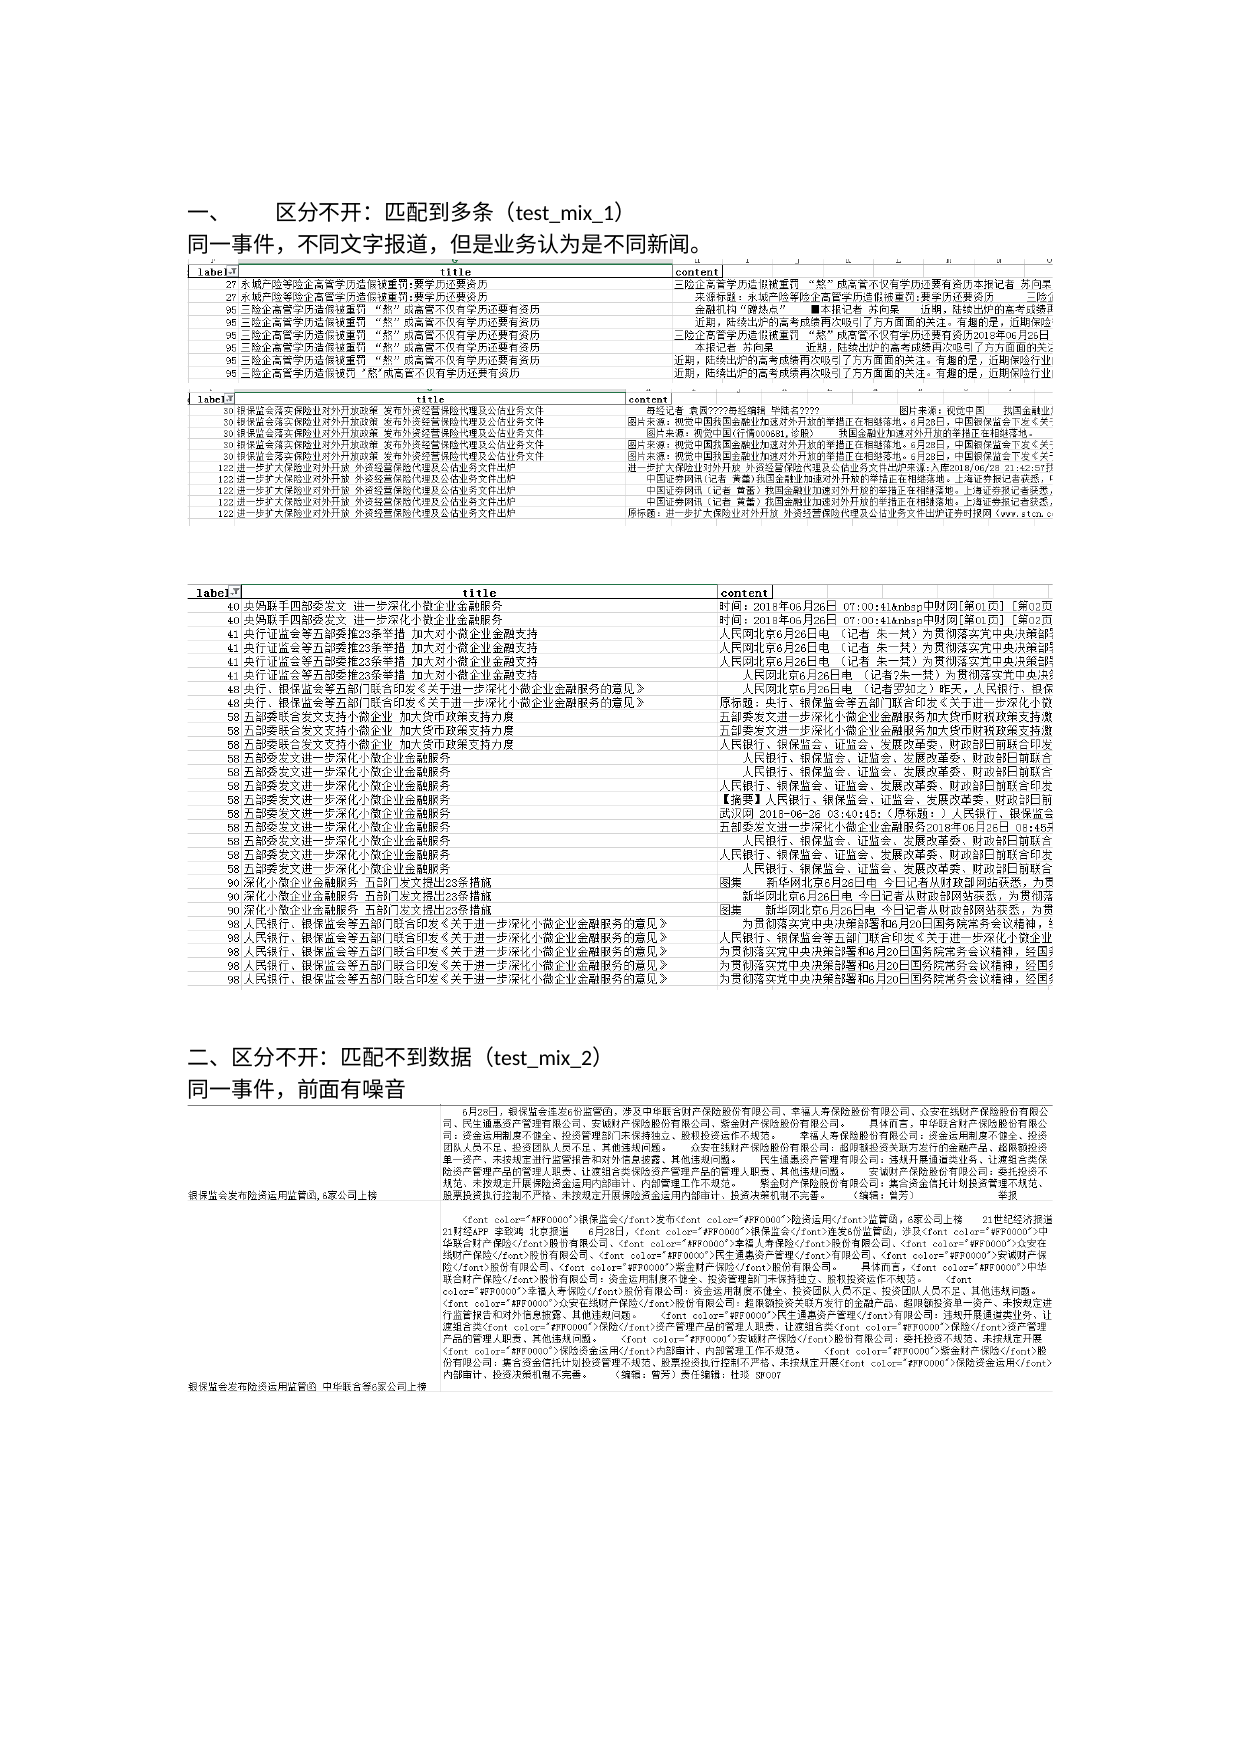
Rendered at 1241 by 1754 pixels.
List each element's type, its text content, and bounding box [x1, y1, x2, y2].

text 二、区分不开：匹配不到数据（test_mix_2） [187, 1039, 1053, 1072]
picture [187, 1104, 1053, 1392]
list 区分不开：匹配到多条（test_mix_1） [187, 194, 1053, 227]
picture [187, 584, 1053, 990]
text 同一事件，不同文字报道，但是业务认为是不同新闻。 [187, 227, 1053, 259]
picture [187, 389, 1053, 526]
picture [187, 259, 1053, 383]
text 同一事件，前面有噪音 [187, 1072, 1053, 1104]
